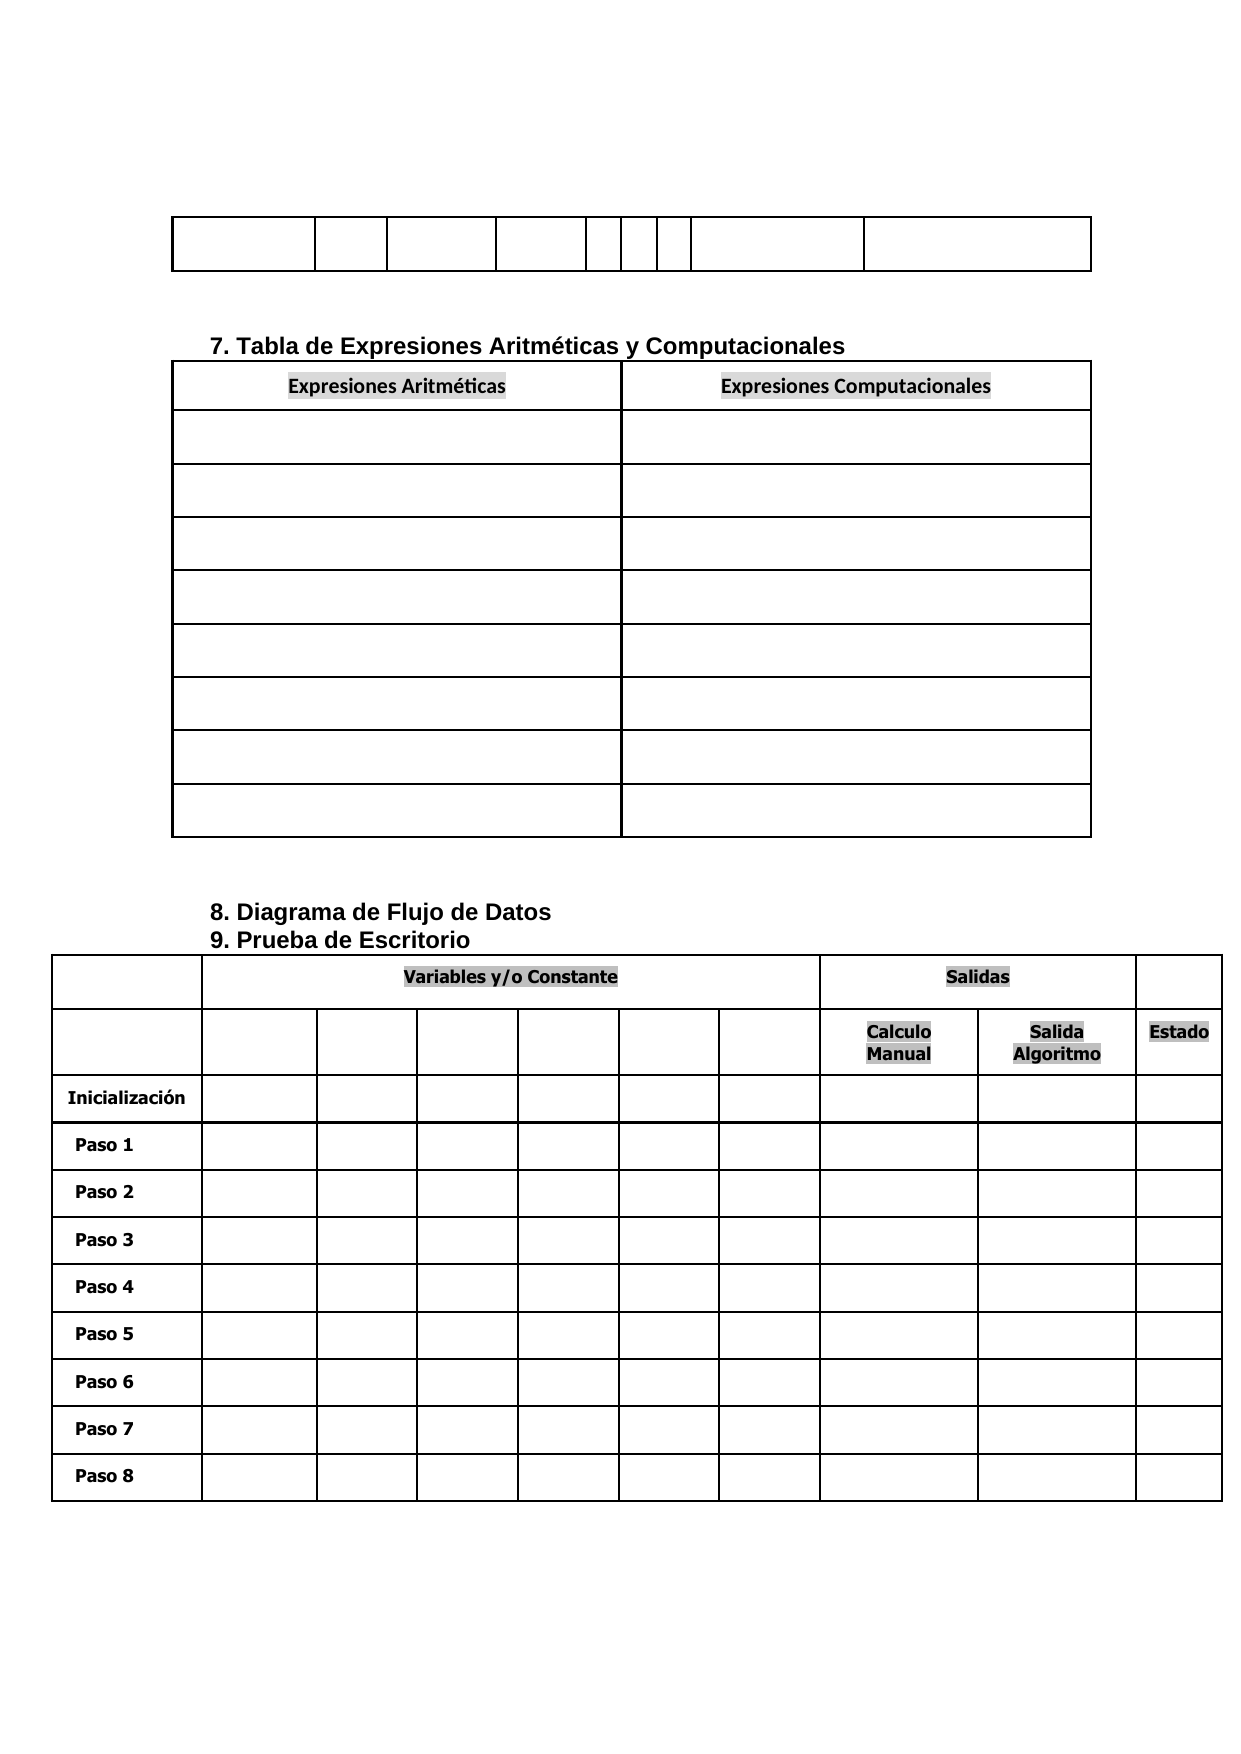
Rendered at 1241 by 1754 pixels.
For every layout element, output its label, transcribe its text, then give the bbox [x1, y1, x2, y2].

table_cell [1137, 1407, 1221, 1452]
table_cell [865, 218, 1090, 269]
table_cell [203, 1010, 316, 1074]
table_cell Inicialización [53, 1076, 201, 1121]
table_cell [1137, 1124, 1221, 1169]
table_cell Estado [1137, 1010, 1221, 1074]
table_cell [979, 1407, 1135, 1452]
table_cell [318, 1218, 416, 1263]
table_cell [821, 1124, 977, 1169]
table_cell [203, 1313, 316, 1358]
table_cell [1137, 1171, 1221, 1216]
table_cell [519, 1218, 618, 1263]
table_cell [418, 1407, 517, 1452]
table_cell [418, 1313, 517, 1358]
table_cell [519, 1360, 618, 1405]
table_cell [821, 1265, 977, 1311]
table_cell [620, 1218, 718, 1263]
table_cell [318, 1076, 416, 1121]
table_cell [720, 1171, 819, 1216]
table_cell [318, 1124, 416, 1169]
table_cell [418, 1218, 517, 1263]
table_cell [658, 218, 690, 269]
table_cell [388, 218, 495, 269]
table_cell [720, 1265, 819, 1311]
table_cell Paso 7 [53, 1407, 201, 1452]
table_cell [623, 678, 1090, 729]
table_cell [203, 1265, 316, 1311]
table_cell [979, 1313, 1135, 1358]
table_cell [519, 1313, 618, 1358]
table_cell [174, 731, 620, 782]
table_cell [821, 1313, 977, 1358]
table_cell [418, 1265, 517, 1311]
table_cell [174, 218, 314, 269]
table_cell [203, 1407, 316, 1452]
table_cell [620, 1171, 718, 1216]
table_cell [1137, 1313, 1221, 1358]
table_cell [821, 1171, 977, 1216]
table_cell [720, 1124, 819, 1169]
table_cell [623, 411, 1090, 462]
table_cell [1137, 1218, 1221, 1263]
table_cell [174, 571, 620, 622]
table_cell Paso 2 [53, 1171, 201, 1216]
table_cell [519, 1124, 618, 1169]
table_cell [418, 1171, 517, 1216]
table_cell [587, 218, 620, 269]
table_cell [620, 1010, 718, 1074]
table_cell [519, 1455, 618, 1500]
table_cell [622, 218, 656, 269]
table_cell [1137, 1265, 1221, 1311]
table_cell Salida Algoritmo [979, 1010, 1135, 1074]
table_cell [821, 1407, 977, 1452]
table_cell [418, 1010, 517, 1074]
table_cell [318, 1455, 416, 1500]
table_cell [519, 1076, 618, 1121]
table_cell [720, 1010, 819, 1074]
table_cell [174, 518, 620, 569]
table_cell [174, 785, 620, 836]
table_cell [519, 1265, 618, 1311]
table_cell [174, 678, 620, 729]
table_cell Paso 4 [53, 1265, 201, 1311]
table_cell [519, 1171, 618, 1216]
table_cell [203, 1360, 316, 1405]
table_cell [720, 1218, 819, 1263]
table_cell [821, 1455, 977, 1500]
table_cell [979, 1124, 1135, 1169]
table_cell Paso 8 [53, 1455, 201, 1500]
table_cell [720, 1313, 819, 1358]
text 9. Prueba de Escritorio [210, 926, 1222, 953]
table_cell [1137, 1076, 1221, 1121]
table_cell [519, 1407, 618, 1452]
table_cell Paso 3 [53, 1218, 201, 1263]
table_cell [620, 1313, 718, 1358]
table_cell [620, 1265, 718, 1311]
table_cell [979, 1076, 1135, 1121]
table_cell [620, 1076, 718, 1121]
table_cell [620, 1455, 718, 1500]
table_cell [318, 1265, 416, 1311]
table_cell [418, 1360, 517, 1405]
table_header Expresiones Computacionales [623, 362, 1090, 409]
table_cell [203, 1218, 316, 1263]
table_cell [720, 1360, 819, 1405]
table_cell [821, 1076, 977, 1121]
table_header [1137, 956, 1221, 1008]
table_cell [318, 1407, 416, 1452]
table_cell [620, 1360, 718, 1405]
text 7. Tabla de Expresiones Aritméticas y Computacionales [209, 332, 1222, 359]
table_cell [418, 1124, 517, 1169]
table_cell [318, 1171, 416, 1216]
table_header Variables y/o Constante [203, 956, 819, 1008]
table_cell Paso 6 [53, 1360, 201, 1405]
table_cell [318, 1313, 416, 1358]
table_cell [623, 731, 1090, 782]
table_cell [623, 465, 1090, 516]
table_cell [821, 1218, 977, 1263]
table_cell [979, 1455, 1135, 1500]
table_cell [174, 465, 620, 516]
table_cell [203, 1455, 316, 1500]
table_cell [519, 1010, 618, 1074]
table_cell [692, 218, 863, 269]
table_cell [318, 1010, 416, 1074]
table_cell [821, 1360, 977, 1405]
table_cell [979, 1265, 1135, 1311]
table_cell [203, 1171, 316, 1216]
table_cell [174, 411, 620, 462]
table_cell [623, 518, 1090, 569]
table_cell [979, 1171, 1135, 1216]
table_cell [53, 1010, 201, 1074]
table_cell [720, 1407, 819, 1452]
table_cell [620, 1124, 718, 1169]
table_cell [174, 625, 620, 676]
table_cell Paso 1 [53, 1124, 201, 1169]
text 8. Diagrama de Flujo de Datos [210, 898, 1222, 926]
table_cell [318, 1360, 416, 1405]
table_cell [620, 1407, 718, 1452]
table_header [53, 956, 201, 1008]
table_cell [623, 785, 1090, 836]
table_cell [316, 218, 386, 269]
table_cell [418, 1076, 517, 1121]
table_cell Calculo Manual [821, 1010, 977, 1074]
table_header Salidas [821, 956, 1135, 1008]
table_cell [623, 625, 1090, 676]
table_cell [623, 571, 1090, 622]
table_cell [979, 1360, 1135, 1405]
table_cell [720, 1455, 819, 1500]
table_header Expresiones Aritméticas [174, 362, 620, 409]
table_cell [979, 1218, 1135, 1263]
table_cell [1137, 1360, 1221, 1405]
table_cell [720, 1076, 819, 1121]
table_cell [497, 218, 585, 269]
table_cell Paso 5 [53, 1313, 201, 1358]
table_cell [1137, 1455, 1221, 1500]
table_cell [418, 1455, 517, 1500]
table_cell [203, 1076, 316, 1121]
table_cell [203, 1124, 316, 1169]
